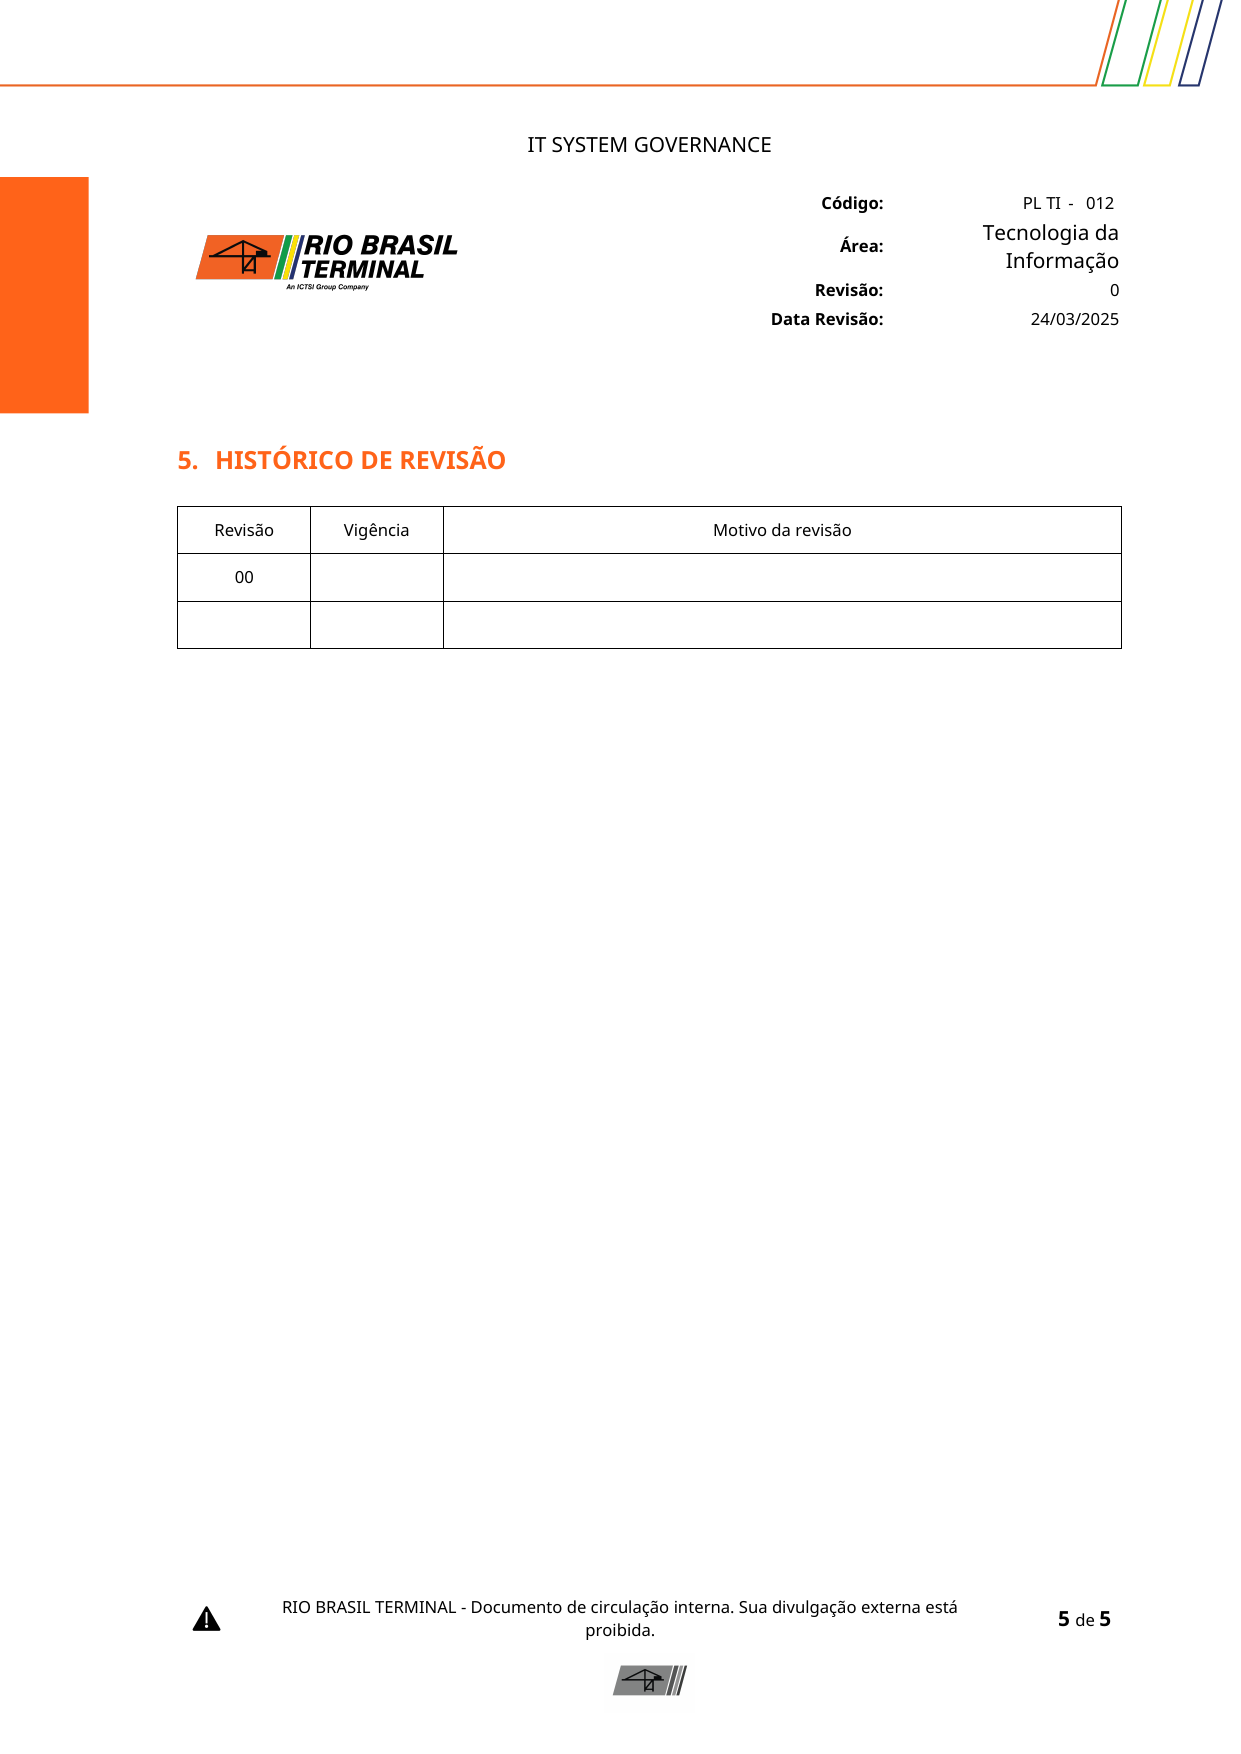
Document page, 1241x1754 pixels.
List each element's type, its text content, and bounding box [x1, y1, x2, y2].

picture [191, 1603, 222, 1634]
picture [603, 1653, 696, 1713]
subtitle HISTÓRICO DE REVISÃO [177, 442, 1122, 476]
table_header Vigência [311, 507, 443, 553]
table_header Motivo da revisão [444, 507, 1121, 553]
table_cell [311, 602, 443, 648]
table_cell [178, 602, 310, 648]
table_cell [444, 554, 1121, 601]
table_cell [444, 602, 1121, 648]
picture [0, 0, 1241, 91]
picture [180, 216, 475, 306]
table_cell 00 [178, 554, 310, 601]
table_cell [311, 554, 443, 601]
table_header Revisão [178, 507, 310, 553]
